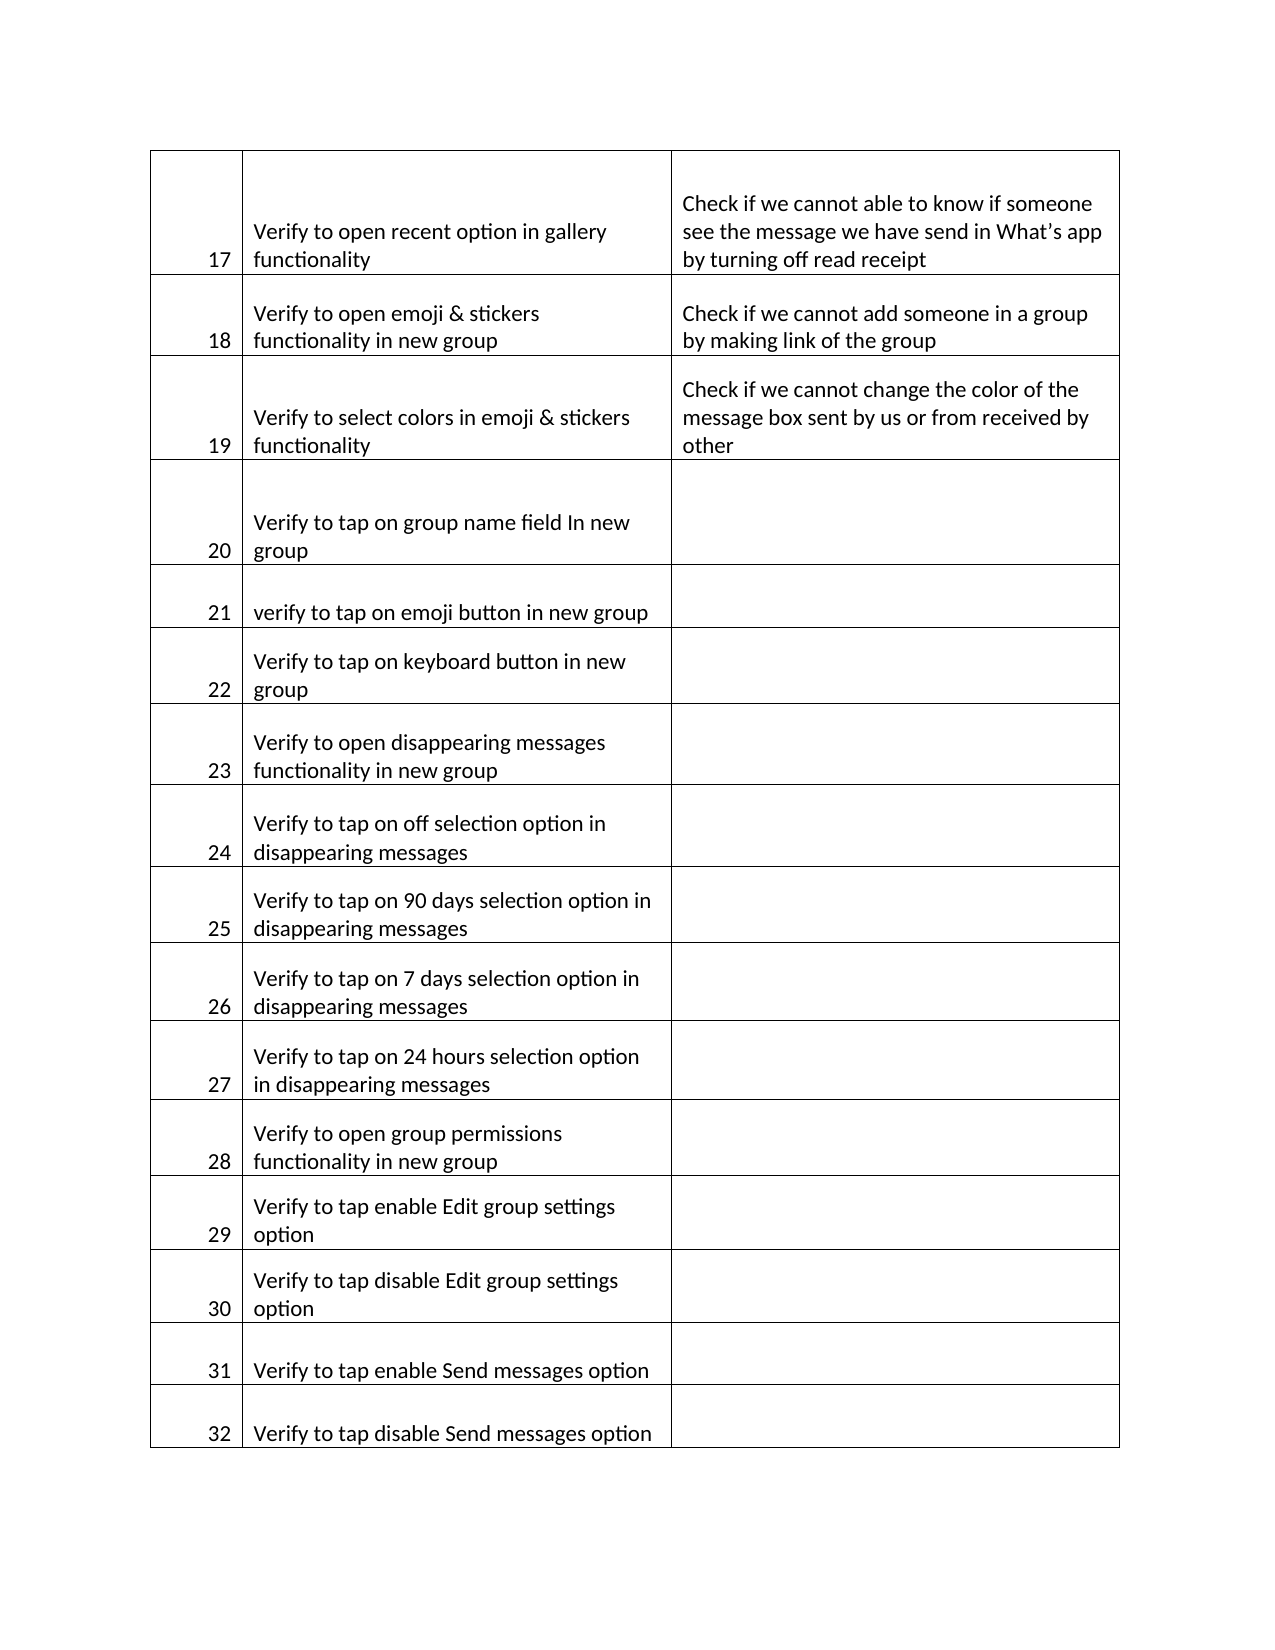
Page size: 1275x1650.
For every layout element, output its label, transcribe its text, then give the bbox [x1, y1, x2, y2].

table_cell [672, 628, 1119, 703]
table_cell Verify to open group permissions functionality in new group [243, 1100, 671, 1175]
table_cell [672, 565, 1119, 627]
table_cell 23 [151, 704, 242, 784]
table_cell Check if we cannot add someone in a group by making link of the group [672, 275, 1119, 355]
table_cell Verify to tap enable Send messages option [243, 1323, 671, 1384]
table_cell [672, 1323, 1119, 1384]
table_cell [672, 1250, 1119, 1322]
table_cell Verify to tap disable Edit group settings option [243, 1250, 671, 1322]
table_cell [672, 460, 1119, 564]
table_cell 24 [151, 785, 242, 866]
table_cell [672, 704, 1119, 784]
table_cell [672, 1176, 1119, 1248]
table_cell Verify to open emoji & stickers functionality in new group [243, 275, 671, 355]
table_cell Verify to tap disable Send messages option [243, 1385, 671, 1447]
table_cell verify to tap on emoji button in new group [243, 565, 671, 627]
table_cell Verify to tap on 24 hours selection option in disappearing messages [243, 1021, 671, 1098]
table_cell [672, 1021, 1119, 1098]
table_cell [672, 785, 1119, 866]
table_cell 32 [151, 1385, 242, 1447]
table_cell Verify to tap on keyboard button in new group [243, 628, 671, 703]
table_cell 29 [151, 1176, 242, 1248]
table_cell Verify to open disappearing messages functionality in new group [243, 704, 671, 784]
table_cell 30 [151, 1250, 242, 1322]
table_cell Verify to open recent option in gallery functionality [243, 151, 671, 273]
table_cell [672, 867, 1119, 942]
table_cell 22 [151, 628, 242, 703]
table_cell Verify to select colors in emoji & stickers functionality [243, 356, 671, 459]
table_cell Check if we cannot change the color of the message box sent by us or from received by other [672, 356, 1119, 459]
table_cell 25 [151, 867, 242, 942]
table_cell [672, 1100, 1119, 1175]
table_cell 19 [151, 356, 242, 459]
table_cell 18 [151, 275, 242, 355]
table_cell 20 [151, 460, 242, 564]
table_cell Verify to tap on 7 days selection option in disappearing messages [243, 943, 671, 1020]
table_cell [672, 943, 1119, 1020]
table_cell Verify to tap on 90 days selection option in disappearing messages [243, 867, 671, 942]
table_cell Check if we cannot able to know if someone see the message we have send in What’s app by turning off read receipt [672, 151, 1119, 273]
table_cell 31 [151, 1323, 242, 1384]
table_cell [672, 1385, 1119, 1447]
table_cell Verify to tap on off selection option in disappearing messages [243, 785, 671, 866]
table_cell 17 [151, 151, 242, 273]
table_cell 27 [151, 1021, 242, 1098]
table_cell 21 [151, 565, 242, 627]
table_cell Verify to tap enable Edit group settings option [243, 1176, 671, 1248]
table_cell 26 [151, 943, 242, 1020]
table_cell Verify to tap on group name field In new group [243, 460, 671, 564]
table_cell 28 [151, 1100, 242, 1175]
